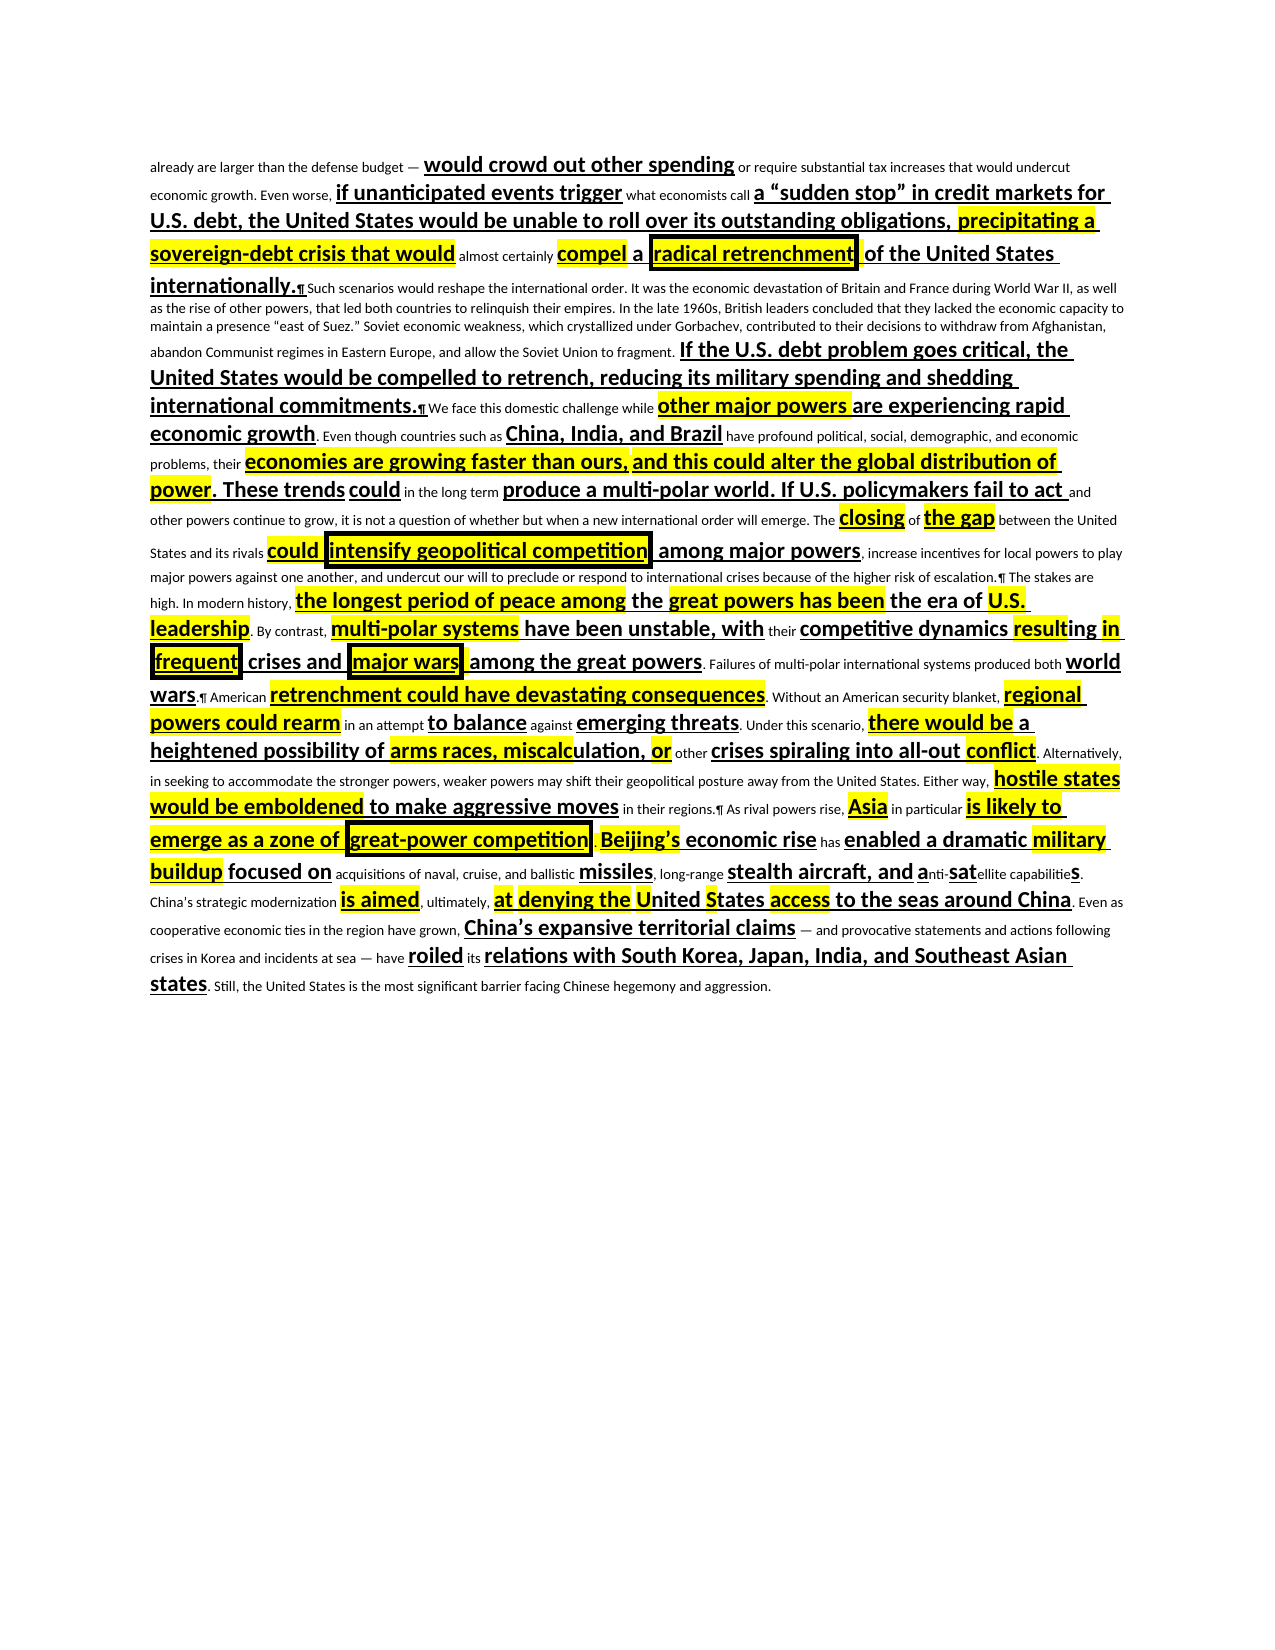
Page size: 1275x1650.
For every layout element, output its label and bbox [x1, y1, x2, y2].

text [150, 150, 1125, 997]
